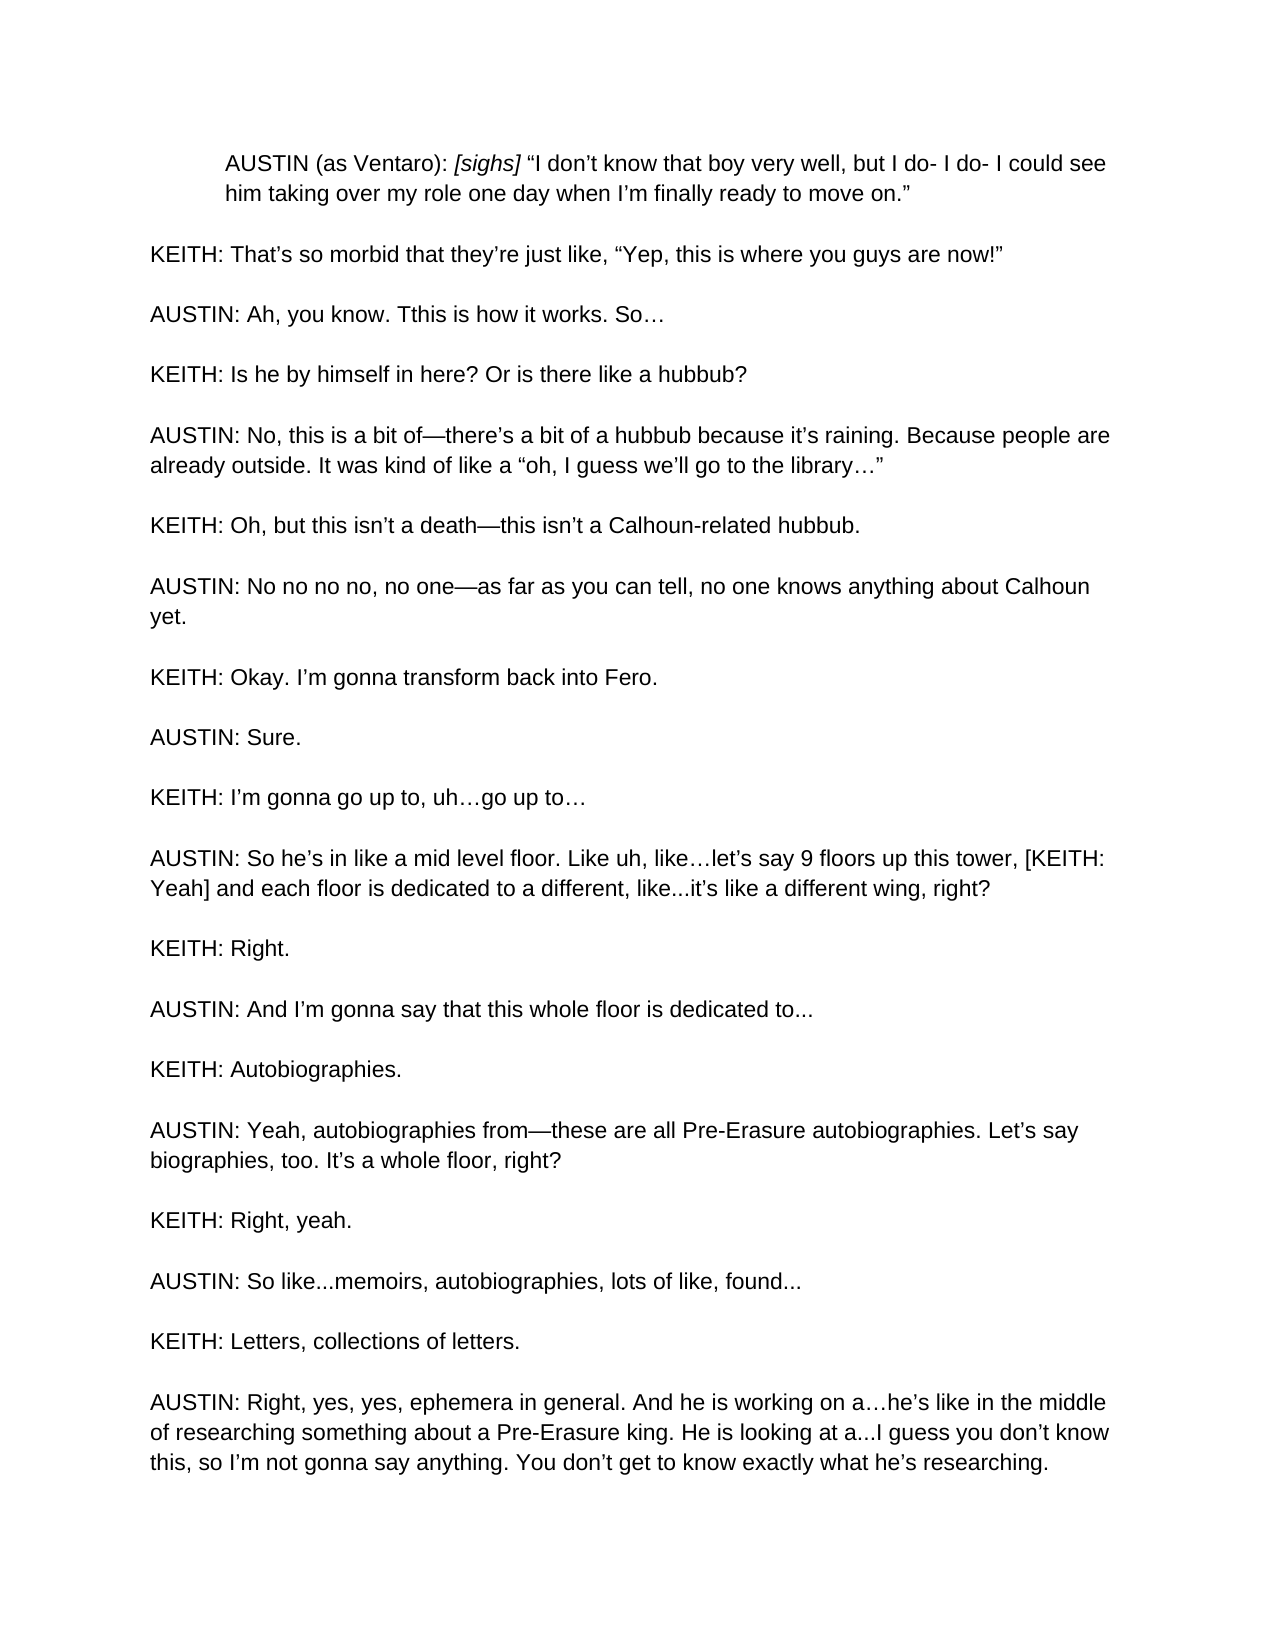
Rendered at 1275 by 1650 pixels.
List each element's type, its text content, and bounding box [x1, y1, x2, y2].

text KEITH: That’s so morbid that they’re just like, “Yep, this is where you guys are now!” [150, 241, 1125, 267]
text KEITH: Right, yeah. [150, 1207, 1125, 1234]
text AUSTIN: So he’s in like a mid level floor. Like uh, like…let’s say 9 floors up this tower, [KEITH: Yeah] and each floor is dedicated to a different, like...it’s like a different wing, right? [150, 845, 1125, 901]
text KEITH: Letters, collections of letters. [150, 1328, 1125, 1354]
text AUSTIN: Right, yes, yes, ephemera in general. And he is working on a…he’s like in the middle of researching something about a Pre-Erasure king. He is looking at a...I guess you don’t know this, so I’m not gonna say anything. You don’t get to know exactly what he’s researching. [150, 1388, 1125, 1475]
text AUSTIN: Sure. [150, 724, 1125, 750]
text KEITH: Oh, but this isn’t a death—this isn’t a Calhoun-related hubbub. [150, 512, 1125, 539]
text AUSTIN: And I’m gonna say that this whole floor is dedicated to... [150, 996, 1125, 1022]
text KEITH: Is he by himself in here? Or is there like a hubbub? [150, 361, 1125, 388]
text AUSTIN: Yeah, autobiographies from—these are all Pre-Erasure autobiographies. Let’s say biographies, too. It’s a whole floor, right? [150, 1117, 1125, 1173]
text AUSTIN: No, this is a bit of—there’s a bit of a hubbub because it’s raining. Because people are already outside. It was kind of like a “oh, I guess we’ll go to the library…” [150, 422, 1125, 478]
text AUSTIN: No no no no, no one—as far as you can tell, no one knows anything about Calhoun yet. [150, 573, 1125, 629]
text KEITH: Okay. I’m gonna transform back into Fero. [150, 663, 1125, 690]
text AUSTIN: So like...memoirs, autobiographies, lots of like, found... [150, 1268, 1125, 1294]
text KEITH: I’m gonna go up to, uh…go up to… [150, 784, 1125, 811]
text KEITH: Autobiographies. [150, 1056, 1125, 1083]
text AUSTIN: Ah, you know. Tthis is how it works. So… [150, 301, 1125, 327]
text AUSTIN (as Ventaro): [sighs] “I don’t know that boy very well, but I do- I do- I could see him taking over my role one day when I’m finally ready to move on.” [225, 150, 1125, 207]
text KEITH: Right. [150, 935, 1125, 962]
